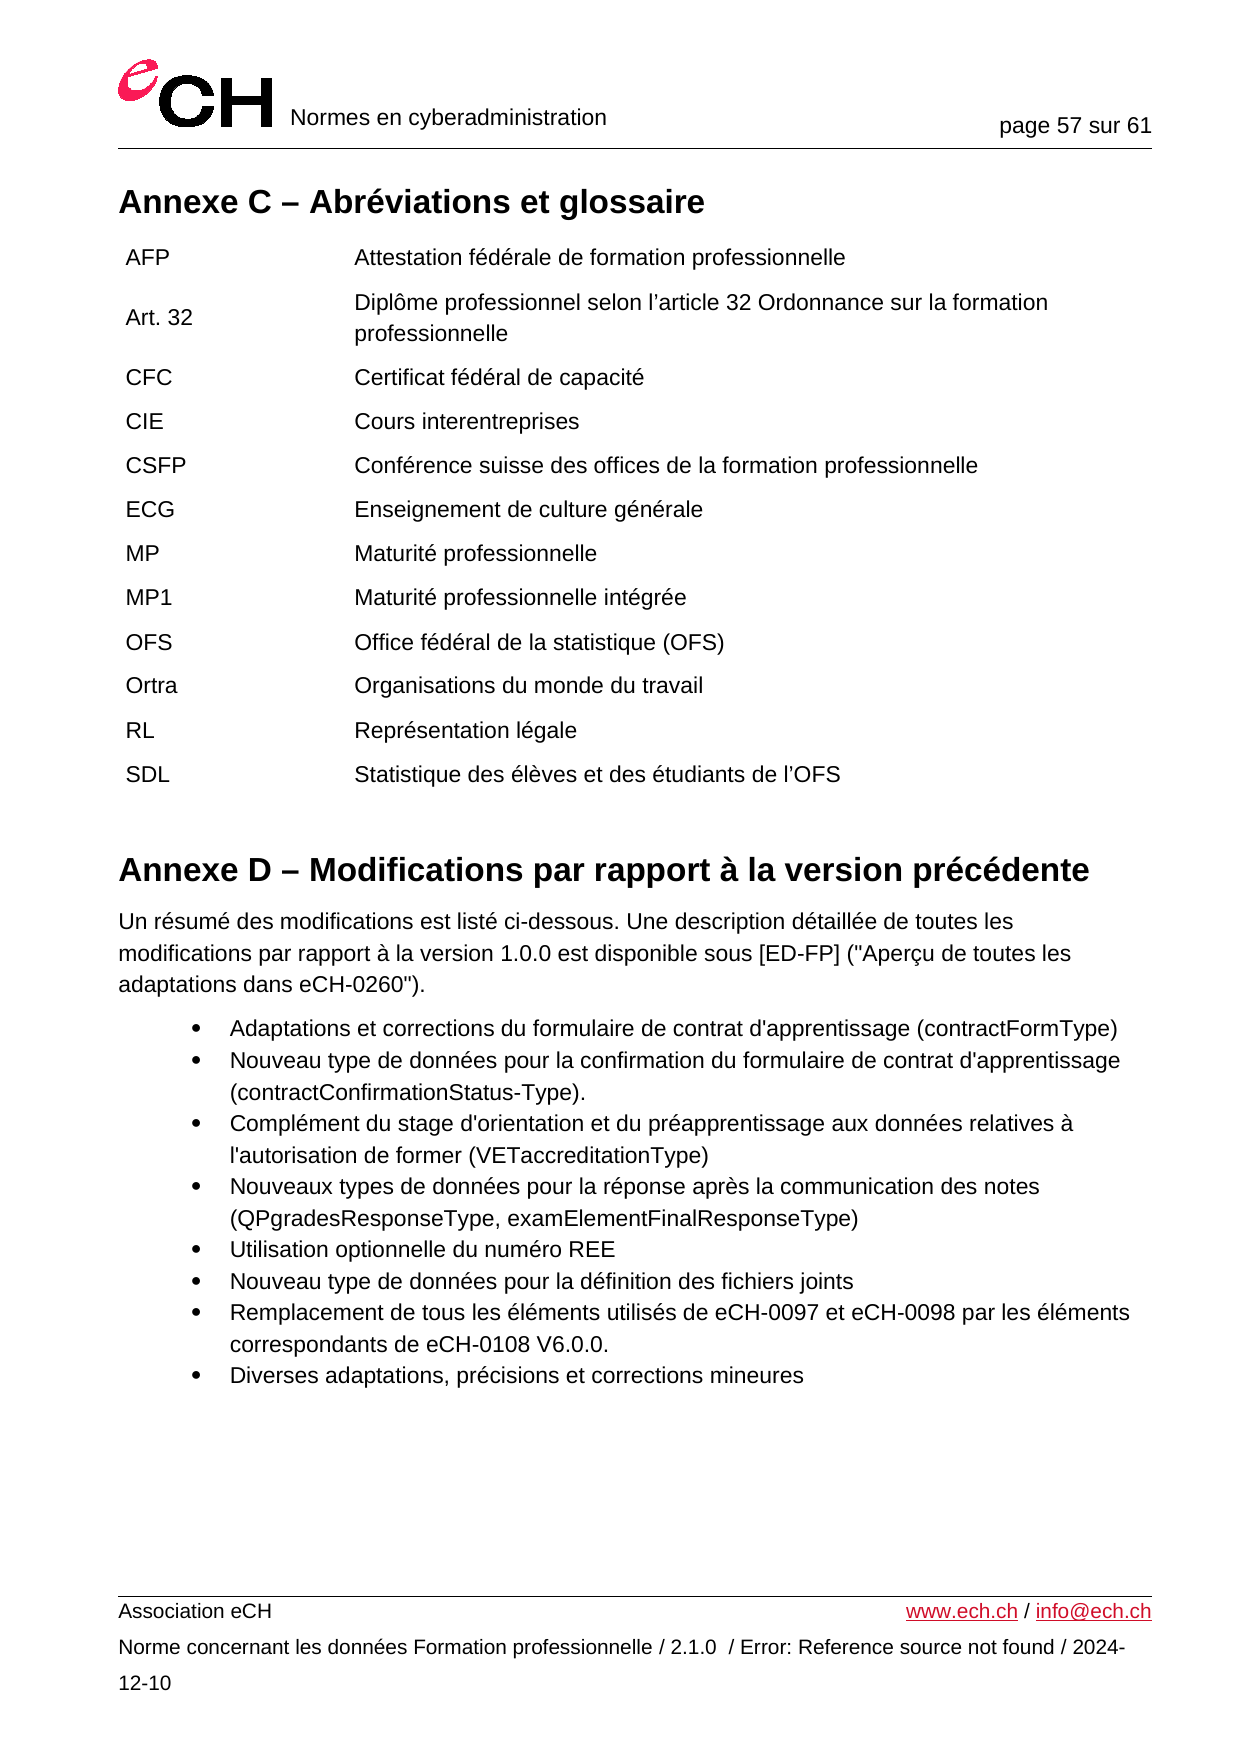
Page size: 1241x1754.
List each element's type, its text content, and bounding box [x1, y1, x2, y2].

list Nouveau type de données pour la définition des fichiers joints [192, 1268, 1152, 1294]
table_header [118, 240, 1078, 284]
text Annexe D – Modifications par rapport à la version précédente [118, 851, 1152, 889]
list Diverses adaptations, précisions et corrections mineures [192, 1362, 1152, 1389]
list Complément du stage d'orientation et du préapprentissage aux données relatives à l'autorisation de former (VETaccreditationType) [192, 1110, 1152, 1168]
text Annexe C – Abréviations et glossaire [118, 183, 1152, 221]
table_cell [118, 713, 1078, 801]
list Nouveaux types de données pour la réponse après la communication des notes (QPgradesResponseType, examElementFinalResponseType) [192, 1173, 1152, 1231]
text Un résumé des modifications est listé ci-dessous. Une description détaillée de toutes les modifications par rapport à la version 1.0.0 est disponible sous [ED-FP] ("Aperçu de toutes les adaptations dans eCH-0260"). [118, 908, 1152, 998]
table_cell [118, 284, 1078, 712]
list Utilisation optionnelle du numéro REE [192, 1236, 1152, 1263]
list Adaptations et corrections du formulaire de contrat d'apprentissage (contractFormType) [192, 1015, 1152, 1042]
list Nouveau type de données pour la confirmation du formulaire de contrat d'apprentissage (contractConfirmationStatus-Type). [192, 1047, 1152, 1105]
list Remplacement de tous les éléments utilisés de eCH-0097 et eCH-0098 par les éléments correspondants de eCH-0108 V6.0.0. [192, 1299, 1152, 1357]
